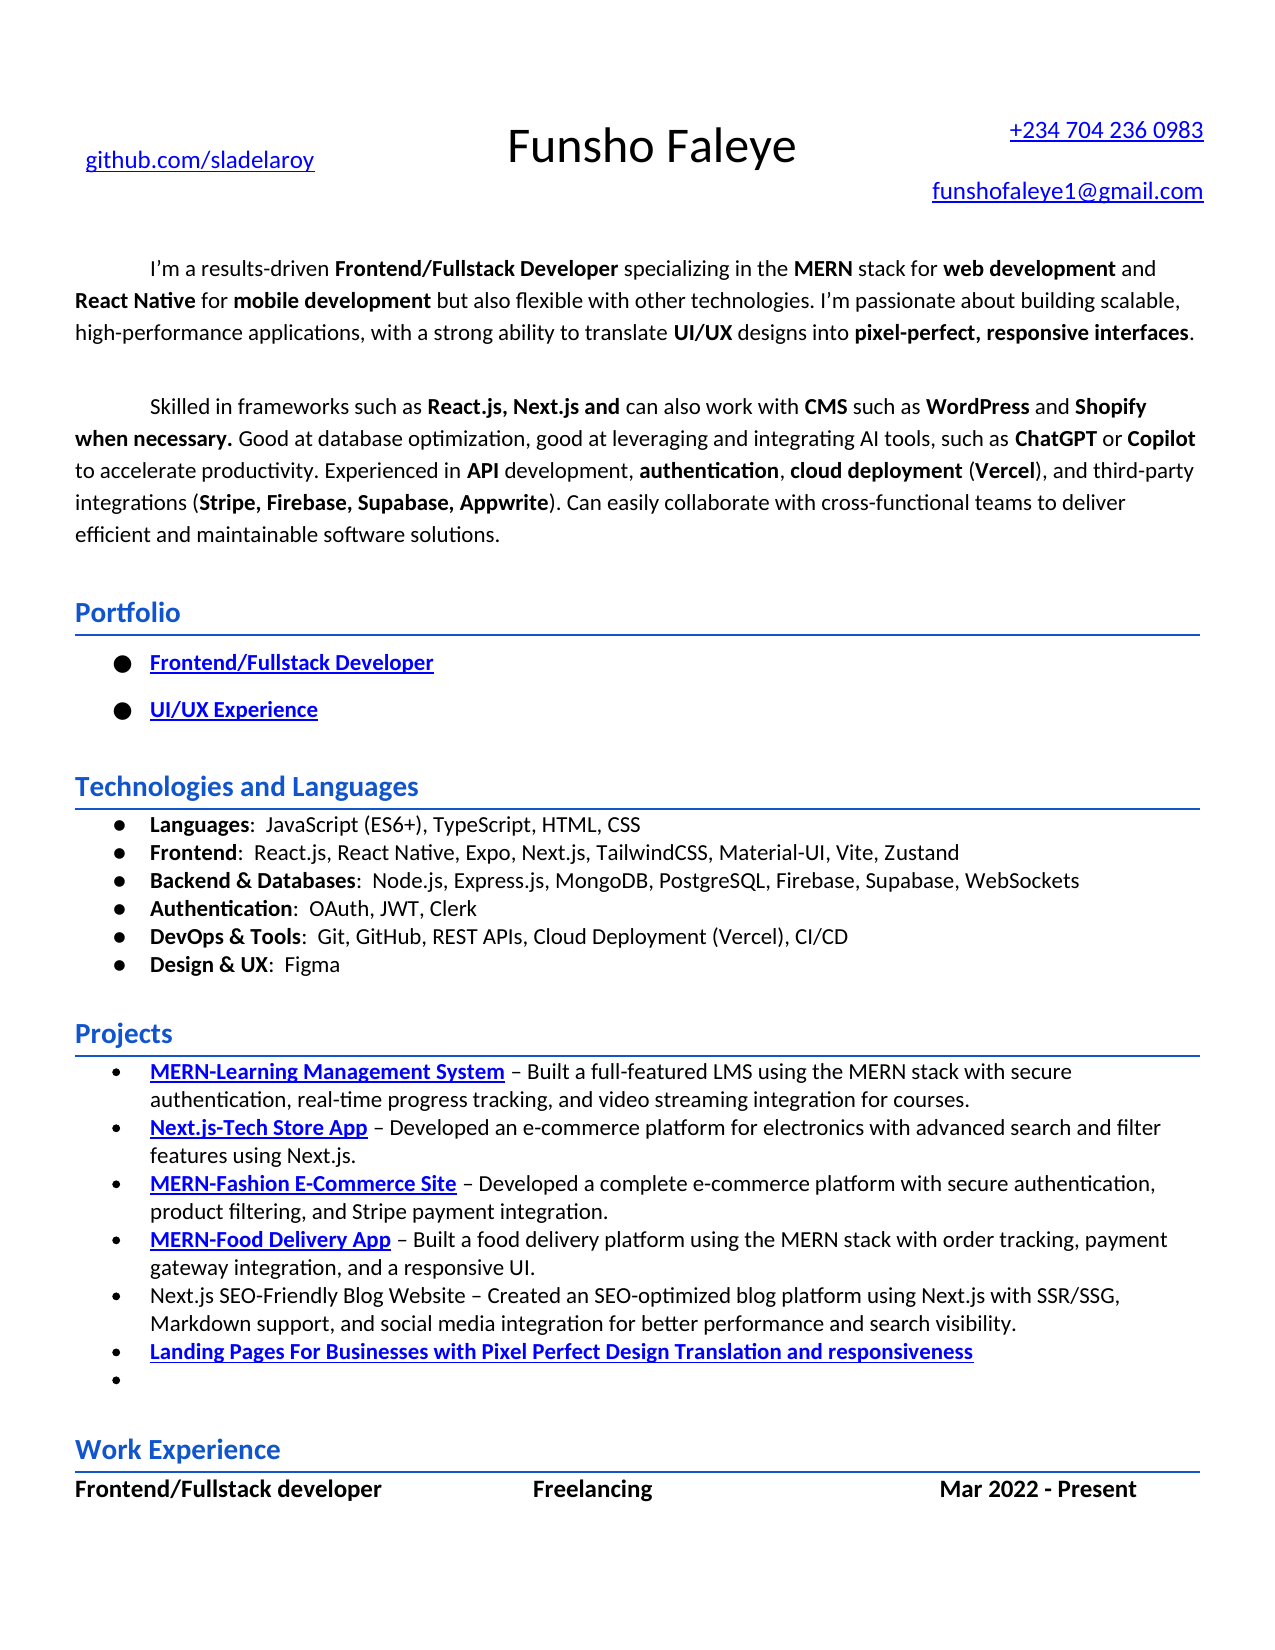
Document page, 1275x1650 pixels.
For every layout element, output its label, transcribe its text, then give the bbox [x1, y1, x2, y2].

table_header Funsho Faleye [407, 104, 897, 216]
subtitle I’m a results-driven Frontend/Fullstack Developer specializing in the MERN stack for web development and React Native for mobile development but also flexible with other technologies. I’m passionate about building scalable, high-performance applications, with a strong ability to translate UI/UX designs into pixel-perfect, responsive interfaces. [75, 254, 1200, 350]
list Languages: JavaScript (ES6+), TypeScript, HTML, CSS [112, 810, 1200, 838]
list Frontend: React.js, React Native, Expo, Next.js, TailwindCSS, Material-UI, Vite, Zustand [112, 838, 1200, 866]
list Next.js-Tech Store App – Developed an e-commerce platform for electronics with advanced search and filter features using Next.js. [112, 1113, 1200, 1169]
subtitle Work Experience [75, 1431, 1200, 1471]
list MERN-Food Delivery App – Built a food delivery platform using the MERN stack with order tracking, payment gateway integration, and a responsive UI. [112, 1225, 1200, 1281]
list Frontend/Fullstack Developer [112, 636, 1200, 683]
subtitle Technologies and Languages [75, 768, 1200, 808]
list Landing Pages For Businesses with Pixel Perfect Design Translation and responsiveness [112, 1337, 1200, 1365]
subtitle Projects [75, 1015, 1200, 1055]
list MERN-Fashion E-Commerce Site – Developed a complete e-commerce platform with secure authentication, product filtering, and Stripe payment integration. [112, 1169, 1200, 1225]
subtitle Portfolio [75, 594, 1200, 634]
list UI/UX Experience [112, 683, 1200, 730]
table_header +234 704 236 0983 funshofaleye1@gmail.com [897, 104, 1214, 216]
list DevOps & Tools: Git, GitHub, REST APIs, Cloud Deployment (Vercel), CI/CD [112, 922, 1200, 950]
text Frontend/Fullstack developer Freelancing Mar 2022 - Present [75, 1473, 1200, 1503]
list Design & UX: Figma [112, 950, 1200, 978]
list Authentication: OAuth, JWT, Clerk [112, 894, 1200, 922]
list Backend & Databases: Node.js, Express.js, MongoDB, PostgreSQL, Firebase, Supabase, WebSockets [112, 866, 1200, 894]
list Next.js SEO-Friendly Blog Website – Created an SEO-optimized blog platform using Next.js with SSR/SSG, Markdown support, and social media integration for better performance and search visibility. [112, 1281, 1200, 1337]
list MERN-Learning Management System – Built a full-featured LMS using the MERN stack with secure authentication, real-time progress tracking, and video streaming integration for courses. [112, 1057, 1200, 1113]
subtitle Skilled in frameworks such as React.js, Next.js and can also work with CMS such as WordPress and Shopify when necessary. Good at database optimization, good at leveraging and integrating AI tools, such as ChatGPT or Copilot to accelerate productivity. Experienced in API development, authentication, cloud deployment (Vercel), and third-party integrations (Stripe, Firebase, Supabase, Appwrite). Can easily collaborate with cross-functional teams to deliver efficient and maintainable software solutions. [75, 392, 1200, 553]
table_header github.com/sladelaroy [75, 104, 407, 216]
